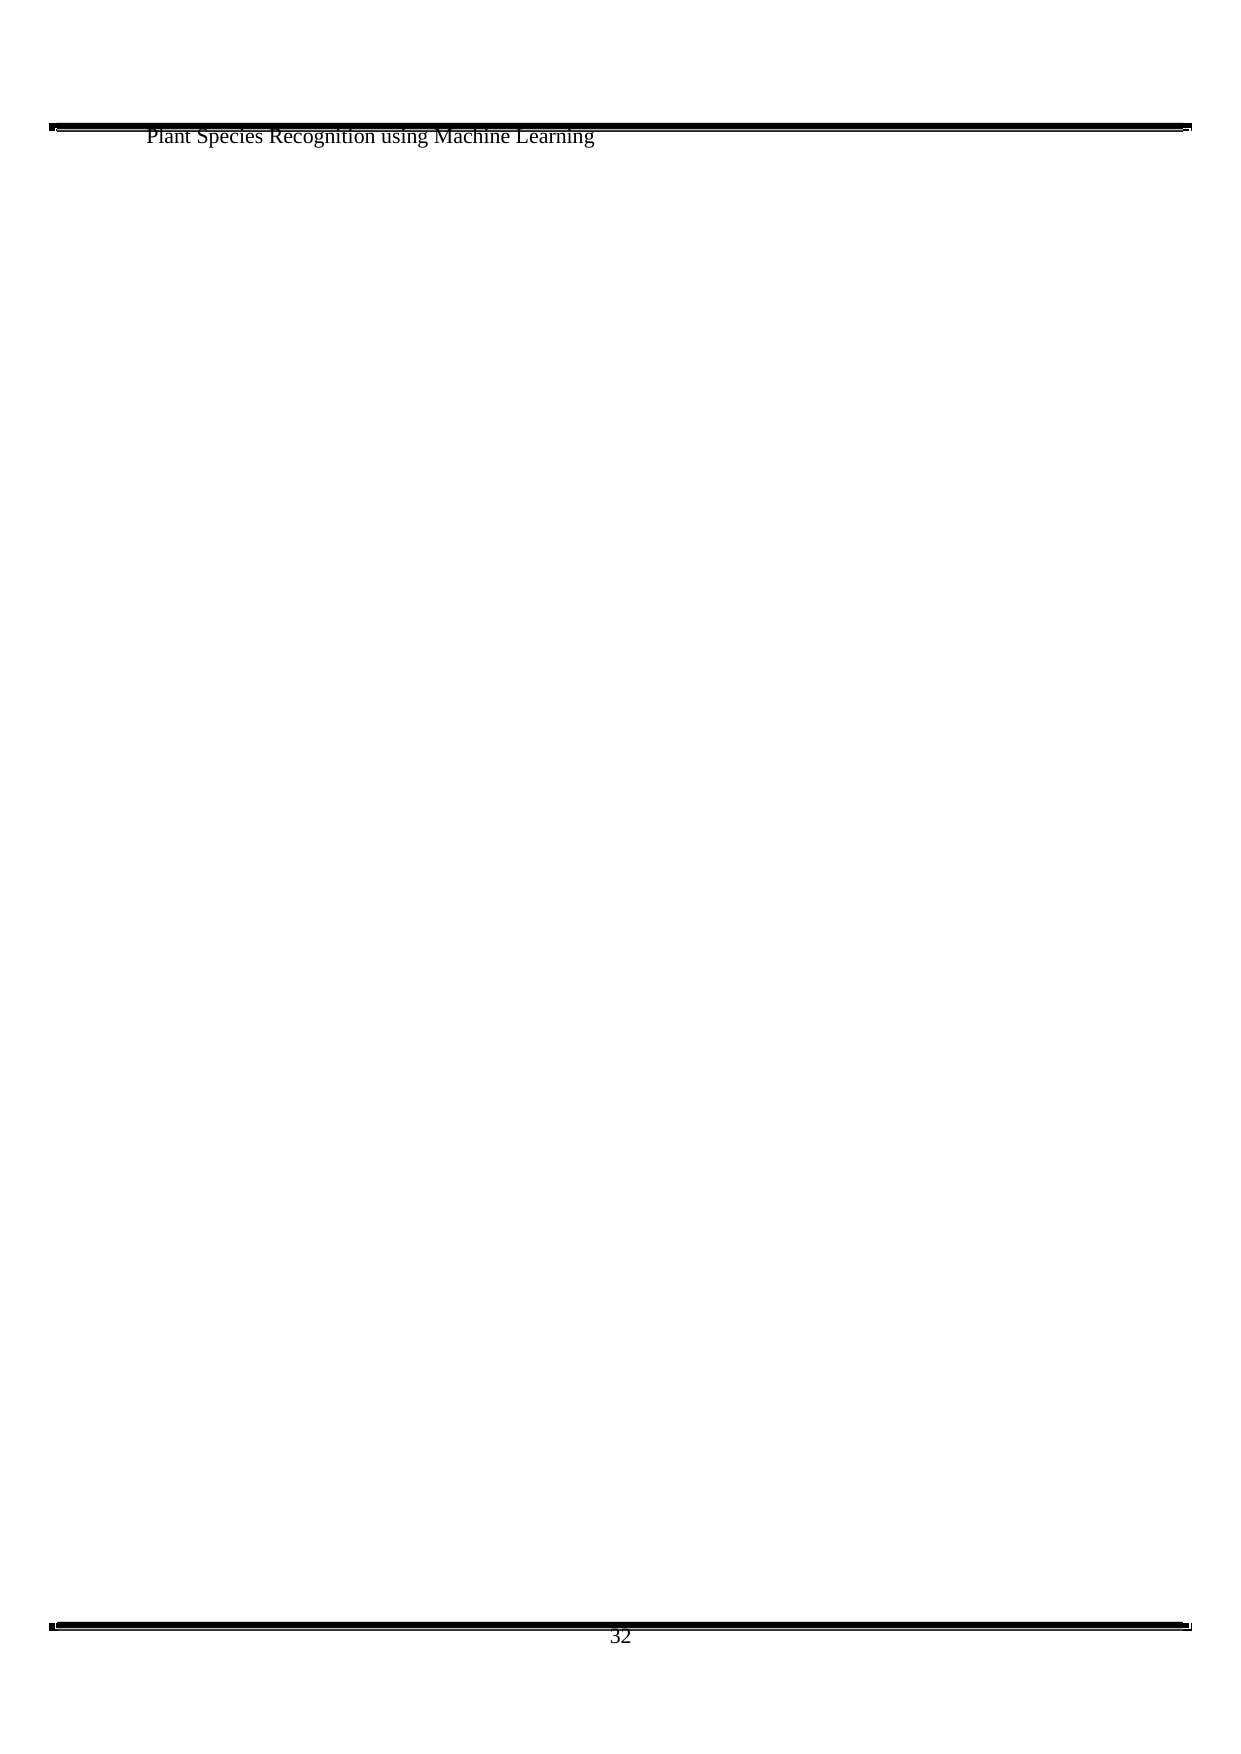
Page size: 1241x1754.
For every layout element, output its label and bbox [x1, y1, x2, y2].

picture [56, 122, 1183, 132]
picture [56, 1621, 1183, 1631]
